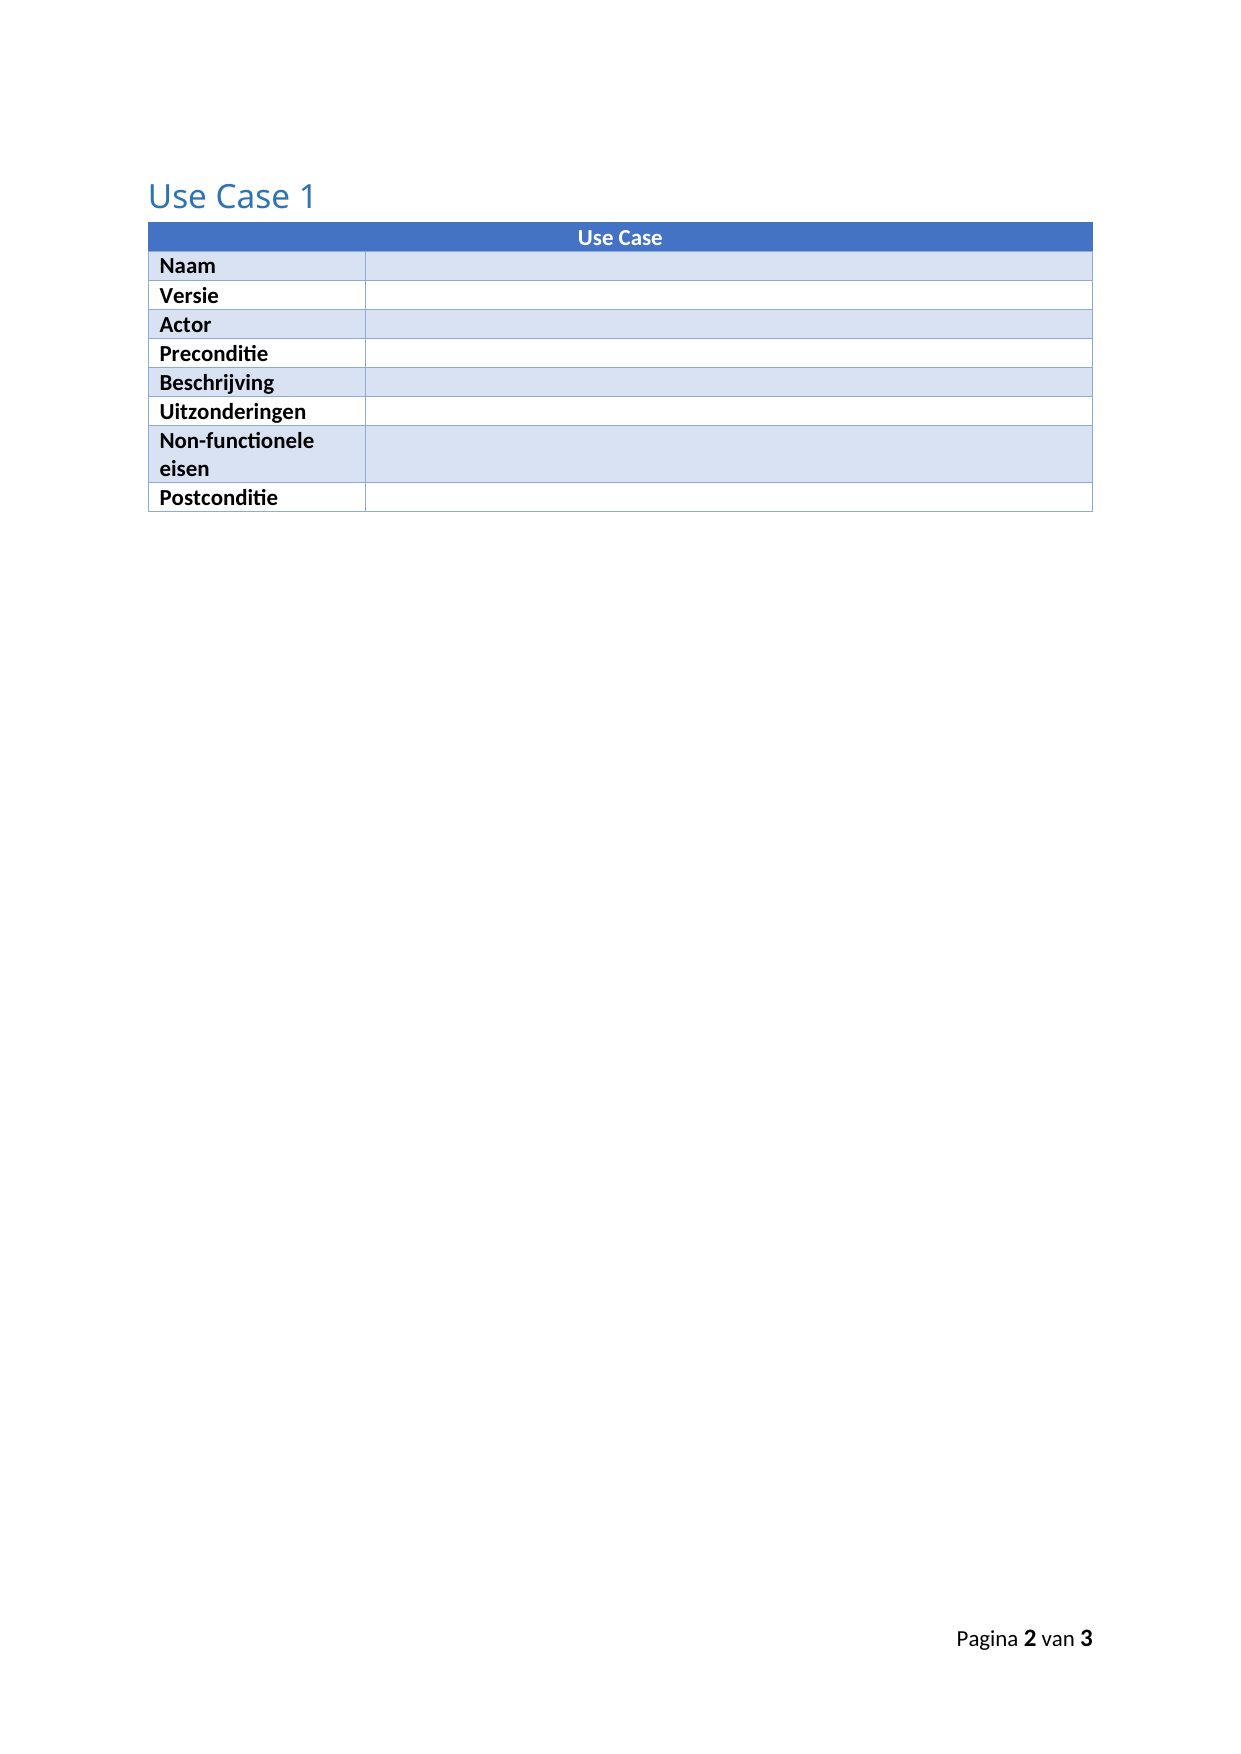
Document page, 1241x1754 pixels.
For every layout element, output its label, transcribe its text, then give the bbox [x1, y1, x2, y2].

table_cell Postconditie [149, 483, 365, 511]
table_header Use Case [149, 223, 1092, 251]
table_cell Beschrijving [149, 368, 365, 396]
table_cell [366, 310, 1092, 338]
table_cell [366, 339, 1092, 367]
table_cell Preconditie [149, 339, 365, 367]
table_cell Versie [149, 281, 365, 309]
table_cell Naam [149, 252, 365, 280]
table_cell Actor [149, 310, 365, 338]
table_cell [366, 483, 1092, 511]
table_cell [366, 368, 1092, 396]
subtitle Use Case 1 [148, 173, 1093, 218]
table_cell [366, 426, 1092, 482]
table_cell Non-functionele eisen [149, 426, 365, 482]
table_cell [366, 252, 1092, 280]
table_cell Uitzonderingen [149, 397, 365, 425]
table_cell [366, 281, 1092, 309]
table_cell [366, 397, 1092, 425]
